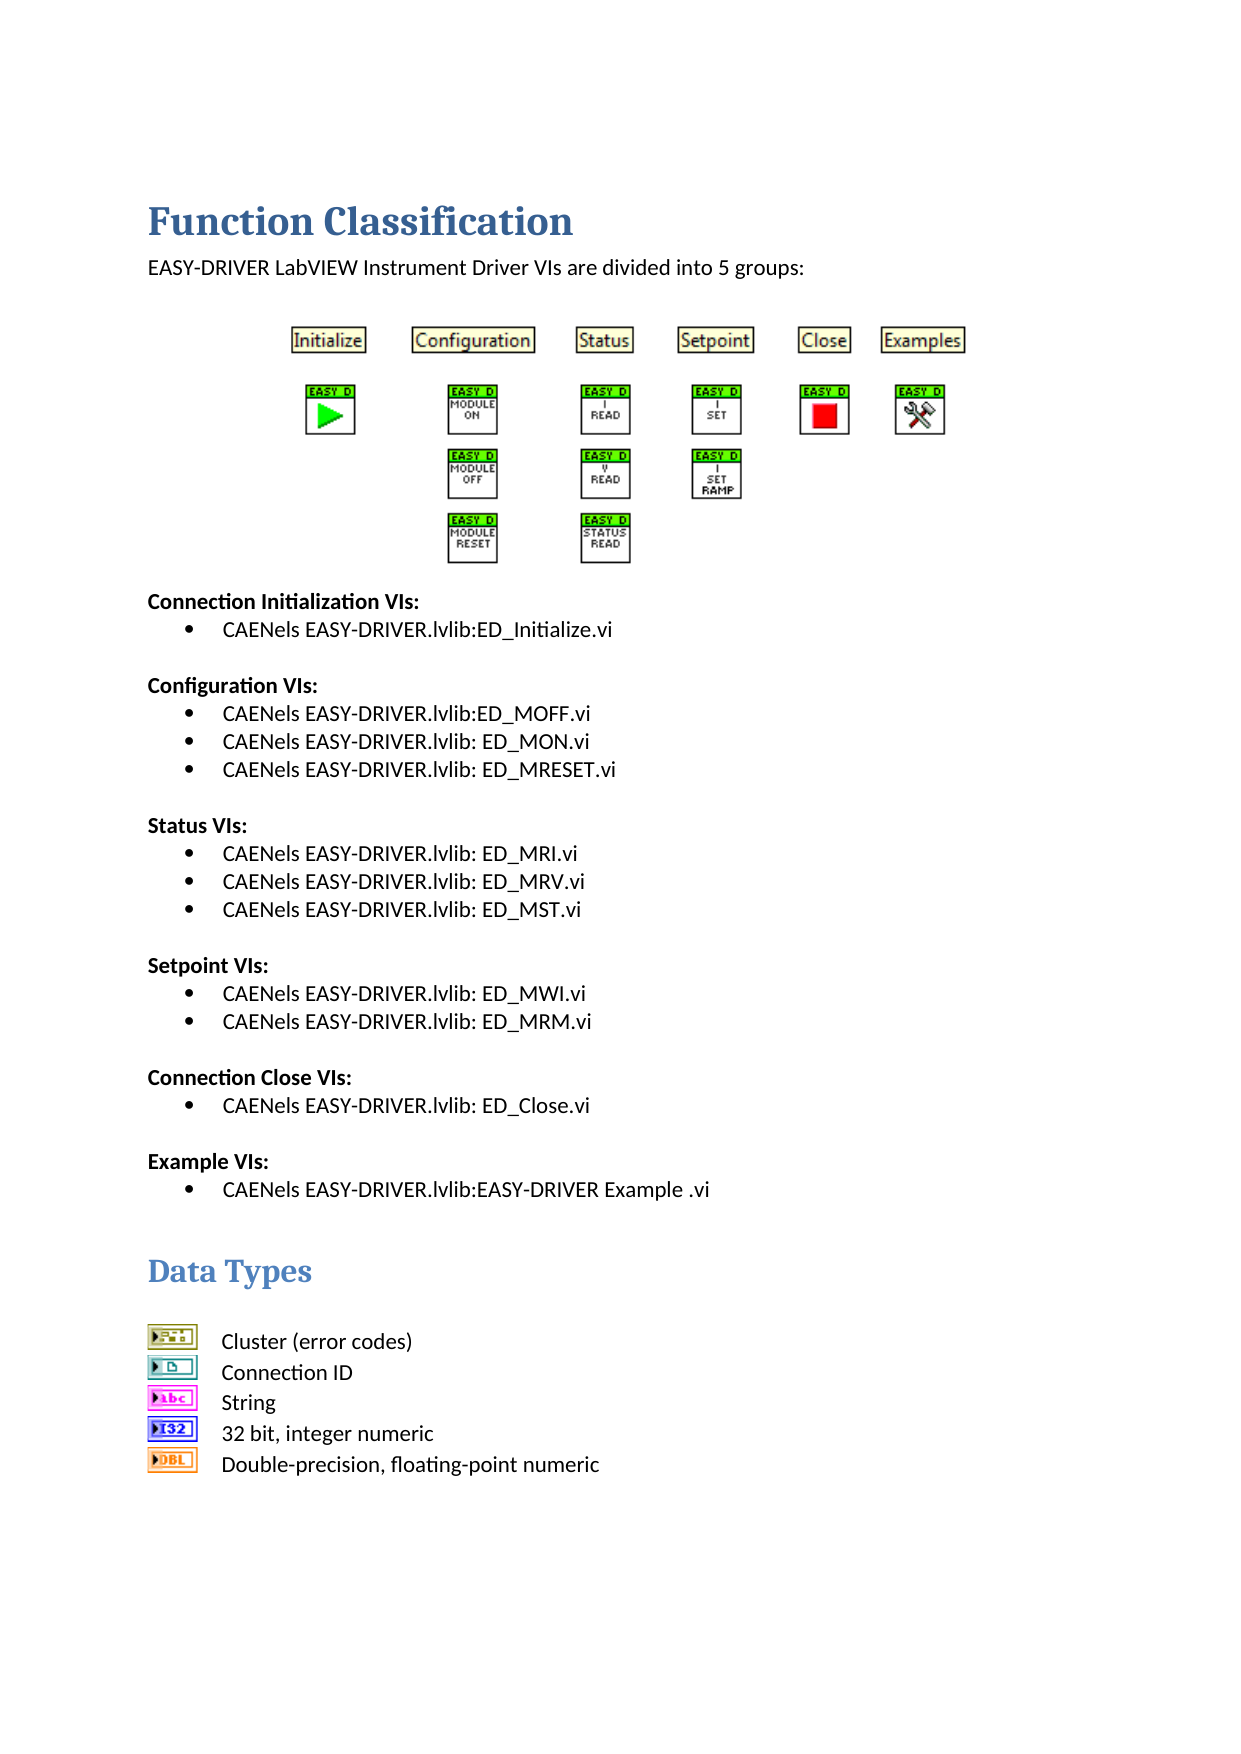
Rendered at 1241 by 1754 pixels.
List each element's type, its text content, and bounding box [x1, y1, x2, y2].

list CAENels EASY-DRIVER.lvlib:ED_Initialize.vi [185, 615, 1093, 643]
list CAENels EASY-DRIVER.lvlib: ED_MRV.vi [185, 867, 1093, 895]
text Double-precision, floating-point numeric [148, 1447, 1093, 1478]
text Configuration VIs: [148, 671, 1093, 699]
picture [147, 1385, 198, 1411]
list CAENels EASY-DRIVER.lvlib:ED_MOFF.vi [185, 699, 1093, 727]
picture [147, 1355, 198, 1380]
list CAENels EASY-DRIVER.lvlib: ED_MON.vi [185, 727, 1093, 755]
picture [147, 1416, 198, 1442]
list CAENels EASY-DRIVER.lvlib: ED_MST.vi [185, 895, 1093, 923]
text String [148, 1386, 1093, 1416]
text Connection ID [148, 1355, 1093, 1386]
text Example VIs: [148, 1147, 1093, 1175]
list CAENels EASY-DRIVER.lvlib: ED_MRM.vi [185, 1007, 1093, 1035]
list CAENels EASY-DRIVER.lvlib: ED_MRI.vi [185, 839, 1093, 867]
picture [147, 1324, 198, 1350]
picture [147, 1447, 198, 1473]
text EASY-DRIVER LabVIEW Instrument Driver VIs are divided into 5 groups: [148, 253, 1093, 281]
text Status VIs: [148, 811, 1093, 839]
text Cluster (error codes) [148, 1324, 1093, 1355]
text 32 bit, integer numeric [148, 1416, 1093, 1447]
list CAENels EASY-DRIVER.lvlib:EASY-DRIVER Example .vi [185, 1175, 1093, 1203]
text Setpoint VIs: [148, 951, 1093, 979]
text Connection Close VIs: [148, 1063, 1093, 1091]
picture [265, 308, 975, 587]
subtitle Data Types [148, 1252, 1093, 1291]
list CAENels EASY-DRIVER.lvlib: ED_Close.vi [185, 1091, 1093, 1119]
subtitle Function Classification [148, 198, 1093, 246]
list CAENels EASY-DRIVER.lvlib: ED_MRESET.vi [185, 755, 1093, 783]
text Connection Initialization VIs: [148, 587, 1093, 615]
list CAENels EASY-DRIVER.lvlib: ED_MWI.vi [185, 979, 1093, 1007]
